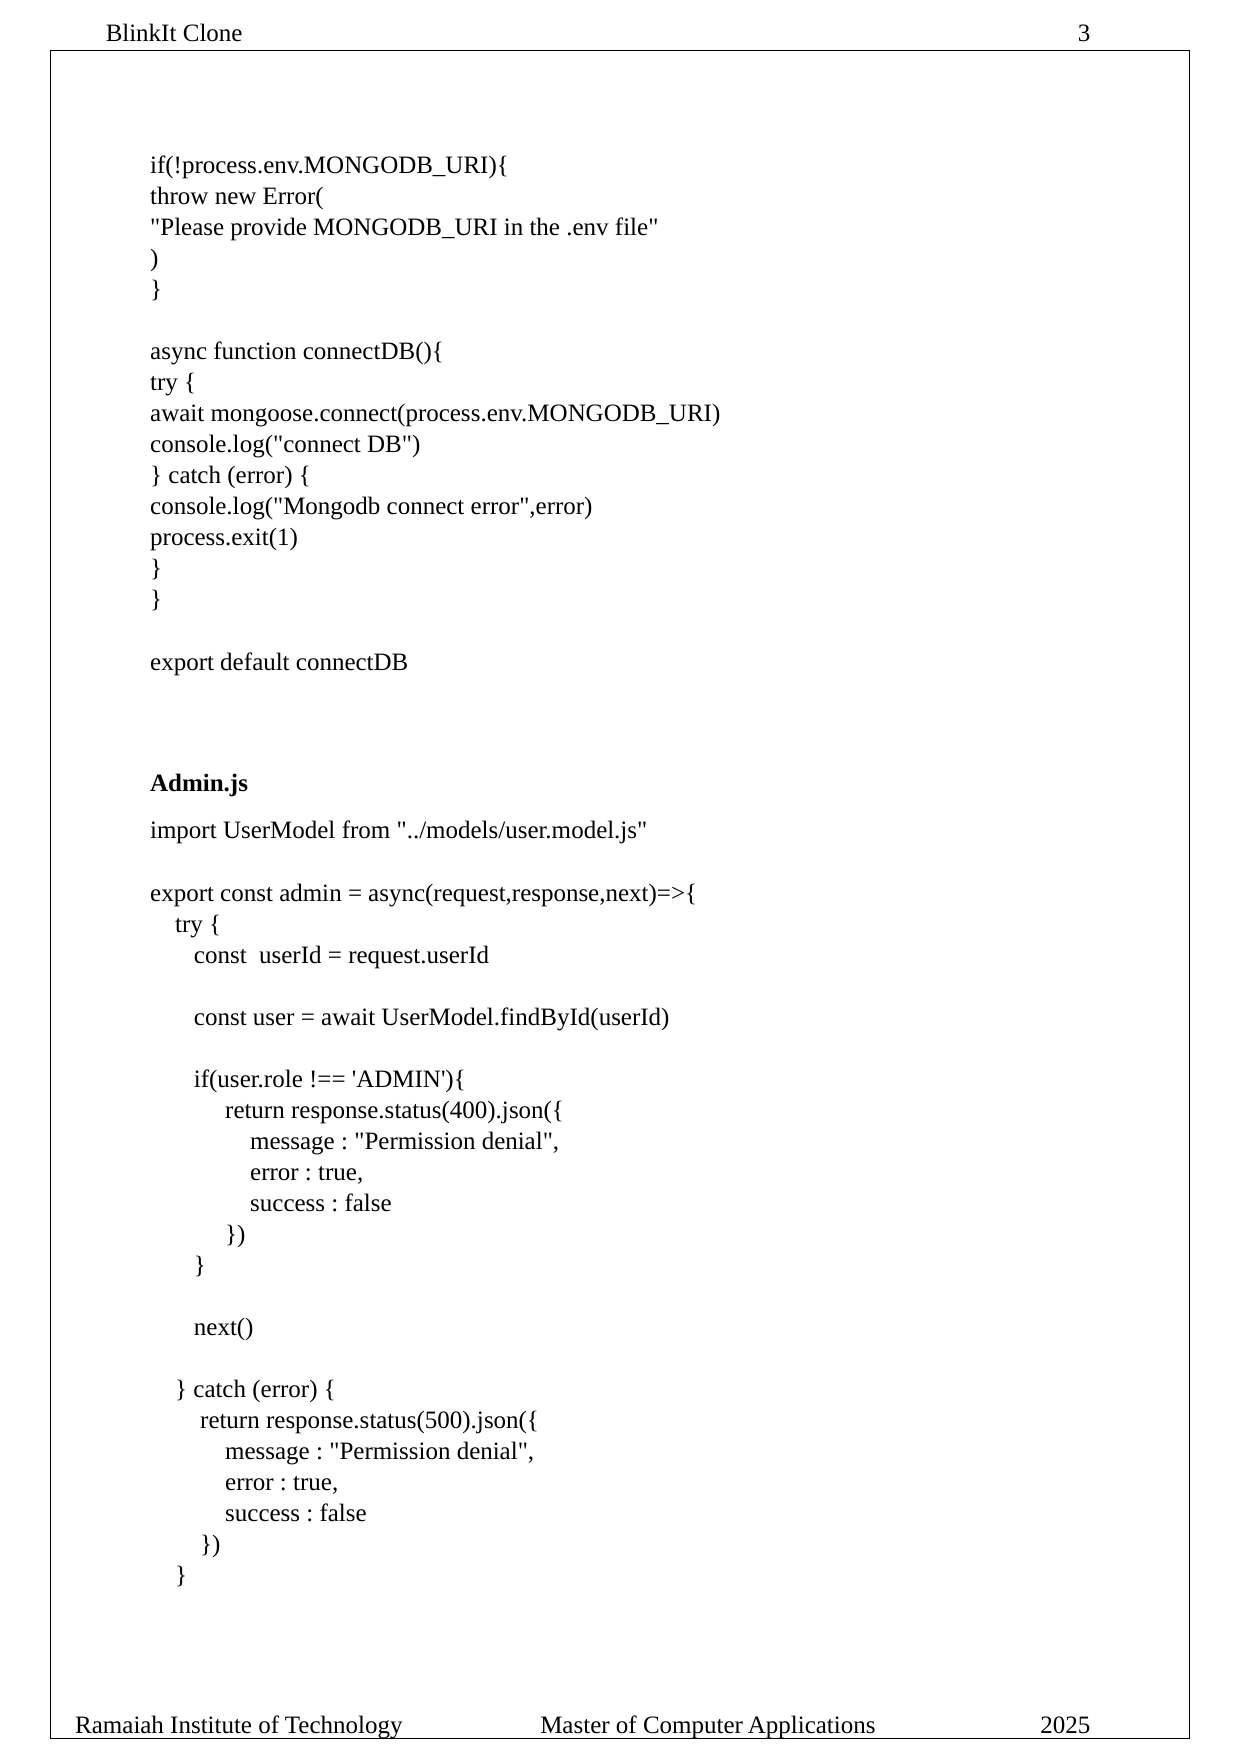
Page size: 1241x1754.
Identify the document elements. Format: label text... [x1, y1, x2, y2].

text Admin.js [150, 768, 1090, 797]
text next() [150, 1312, 1090, 1341]
text return response.status(400).json({ [150, 1095, 1090, 1124]
text message : "Permission denial", [150, 1436, 1090, 1465]
text } catch (error) { [150, 460, 1090, 489]
text "Please provide MONGODB_URI in the .env file" [150, 212, 1090, 241]
text await mongoose.connect(process.env.MONGODB_URI) [150, 398, 1090, 427]
text } [150, 584, 1090, 613]
text import UserModel from "../models/user.model.js" [150, 816, 1090, 844]
text export const admin = async(request,response,next)=>{ [150, 878, 1090, 906]
text } catch (error) { [150, 1374, 1090, 1403]
text export default connectDB [150, 647, 1090, 675]
text try { [150, 909, 1090, 937]
text const user = await UserModel.findById(userId) [150, 1002, 1090, 1031]
text } [150, 553, 1090, 582]
text success : false [150, 1498, 1090, 1527]
text message : "Permission denial", [150, 1126, 1090, 1155]
text if(!process.env.MONGODB_URI){ [150, 150, 1090, 179]
text } [150, 1250, 1090, 1279]
text if(user.role !== 'ADMIN'){ [150, 1064, 1090, 1093]
text return response.status(500).json({ [150, 1405, 1090, 1434]
text try { [150, 367, 1090, 396]
text success : false [150, 1188, 1090, 1217]
text error : true, [150, 1467, 1090, 1496]
text }) [150, 1529, 1090, 1558]
text const userId = request.userId [150, 940, 1090, 968]
text throw new Error( [150, 181, 1090, 210]
text console.log("connect DB") [150, 429, 1090, 458]
text } [150, 1561, 1090, 1589]
text async function connectDB(){ [150, 336, 1090, 365]
text console.log("Mongodb connect error",error) [150, 491, 1090, 520]
text ) [150, 243, 1090, 272]
text process.exit(1) [150, 522, 1090, 551]
text error : true, [150, 1157, 1090, 1186]
text } [150, 274, 1090, 303]
text }) [150, 1219, 1090, 1248]
